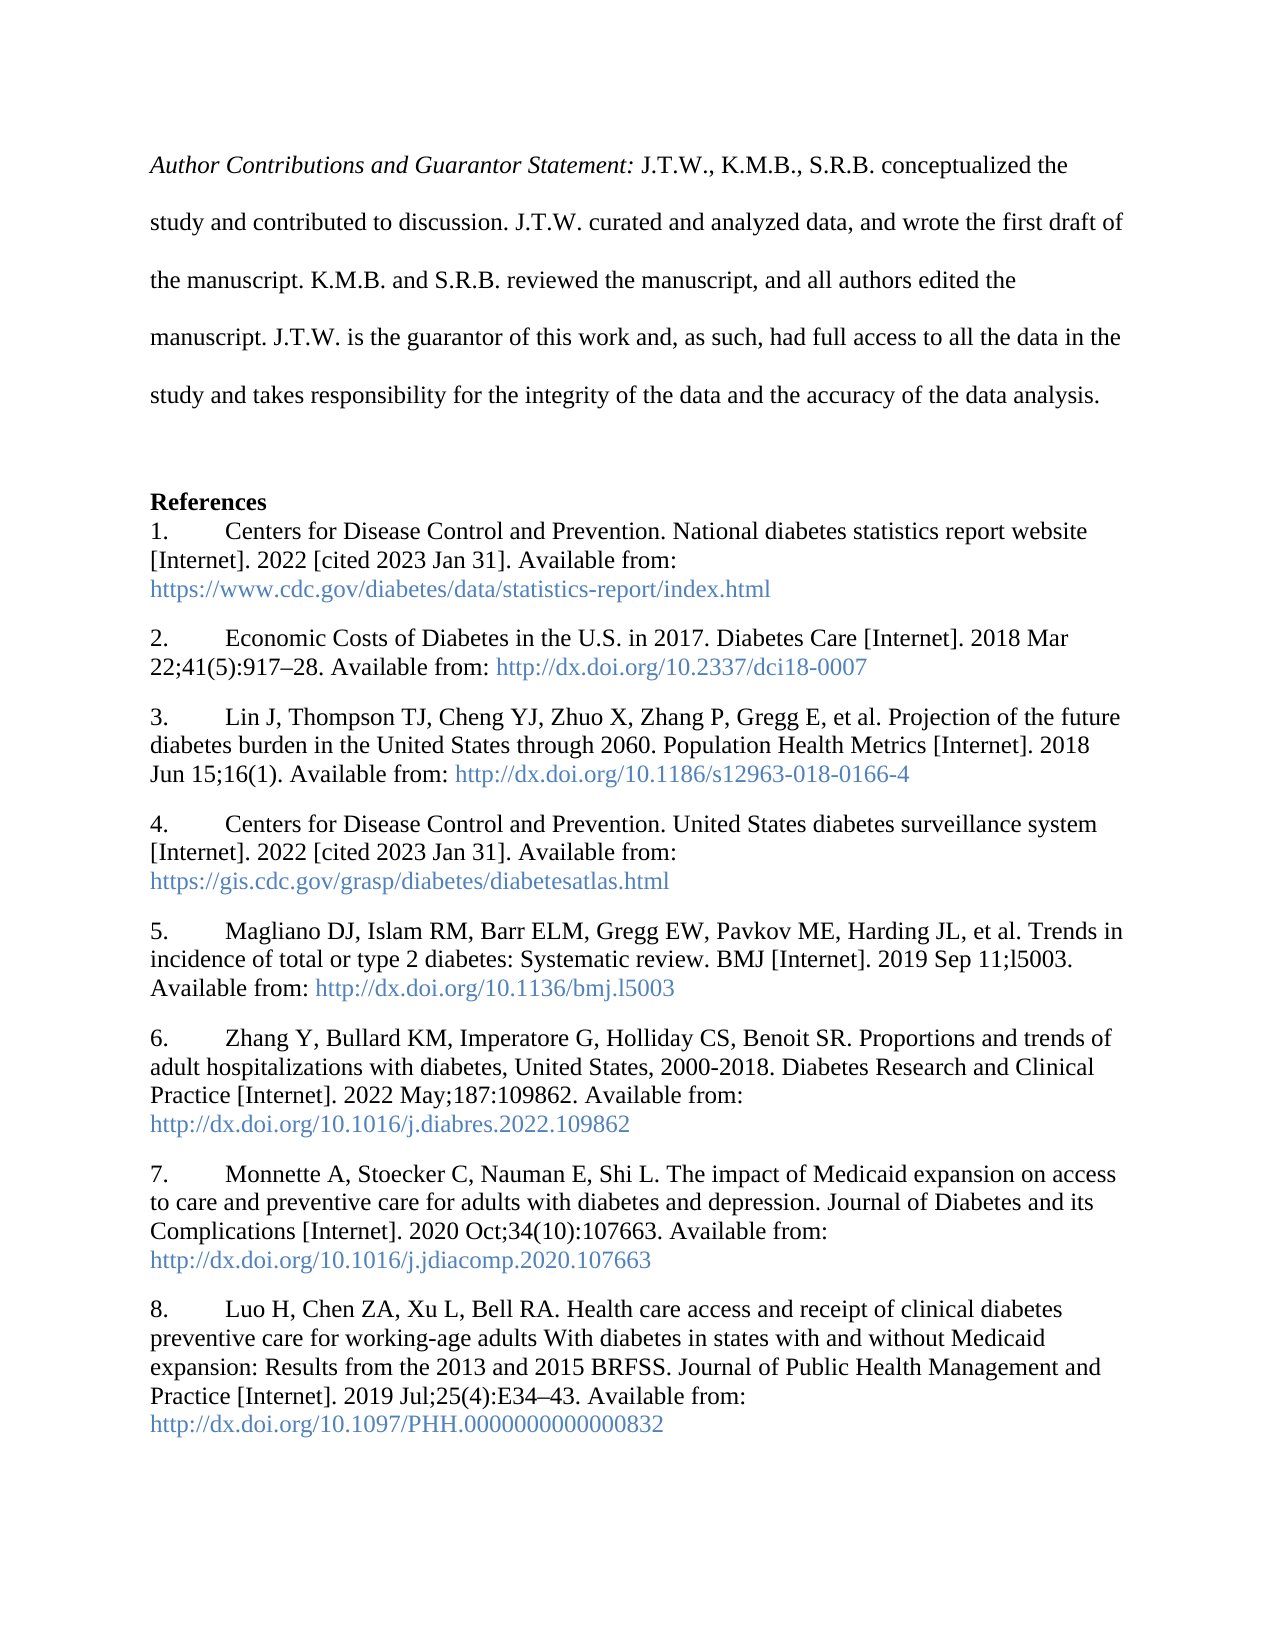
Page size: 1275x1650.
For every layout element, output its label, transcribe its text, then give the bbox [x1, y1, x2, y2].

text 1. Centers for Disease Control and Prevention. National diabetes statistics report website [Internet]. 2022 [cited 2023 Jan 31]. Available from: https://www.cdc.gov/diabetes/data/statistics-report/index.html [150, 516, 1125, 602]
subtitle References [150, 487, 1125, 516]
text 5. Magliano DJ, Islam RM, Barr ELM, Gregg EW, Pavkov ME, Harding JL, et al. Trends in incidence of total or type 2 diabetes: Systematic review. BMJ [Internet]. 2019 Sep 11;l5003. Available from: http://dx.doi.org/10.1136/bmj.l5003 [150, 916, 1125, 1002]
text 8. Luo H, Chen ZA, Xu L, Bell RA. Health care access and receipt of clinical diabetes preventive care for working-age adults With diabetes in states with and without Medicaid expansion: Results from the 2013 and 2015 BRFSS. Journal of Public Health Management and Practice [Internet]. 2019 Jul;25(4):E34–43. Available from: http://dx.doi.org/10.1097/PHH.0000000000000832 [150, 1294, 1125, 1438]
text 3. Lin J, Thompson TJ, Cheng YJ, Zhuo X, Zhang P, Gregg E, et al. Projection of the future diabetes burden in the United States through 2060. Population Health Metrics [Internet]. 2018 Jun 15;16(1). Available from: http://dx.doi.org/10.1186/s12963-018-0166-4 [150, 702, 1125, 788]
text 4. Centers for Disease Control and Prevention. United States diabetes surveillance system [Internet]. 2022 [cited 2023 Jan 31]. Available from: https://gis.cdc.gov/grasp/diabetes/diabetesatlas.html [150, 809, 1125, 895]
text 6. Zhang Y, Bullard KM, Imperatore G, Holliday CS, Benoit SR. Proportions and trends of adult hospitalizations with diabetes, United States, 2000-2018. Diabetes Research and Clinical Practice [Internet]. 2022 May;187:109862. Available from: http://dx.doi.org/10.1016/j.diabres.2022.109862 [150, 1023, 1125, 1138]
text 2. Economic Costs of Diabetes in the U.S. in 2017. Diabetes Care [Internet]. 2018 Mar 22;41(5):917–28. Available from: http://dx.doi.org/10.2337/dci18-0007 [150, 623, 1125, 681]
text Author Contributions and Guarantor Statement: J.T.W., K.M.B., S.R.B. conceptualized the study and contributed to discussion. J.T.W. curated and analyzed data, and wrote the first draft of the manuscript. K.M.B. and S.R.B. reviewed the manuscript, and all authors edited the manuscript. J.T.W. is the guarantor of this work and, as such, had full access to all the data in the study and takes responsibility for the integrity of the data and the accuracy of the data analysis. [150, 150, 1125, 409]
text 7. Monnette A, Stoecker C, Nauman E, Shi L. The impact of Medicaid expansion on access to care and preventive care for adults with diabetes and depression. Journal of Diabetes and its Complications [Internet]. 2020 Oct;34(10):107663. Available from: http://dx.doi.org/10.1016/j.jdiacomp.2020.107663 [150, 1159, 1125, 1274]
